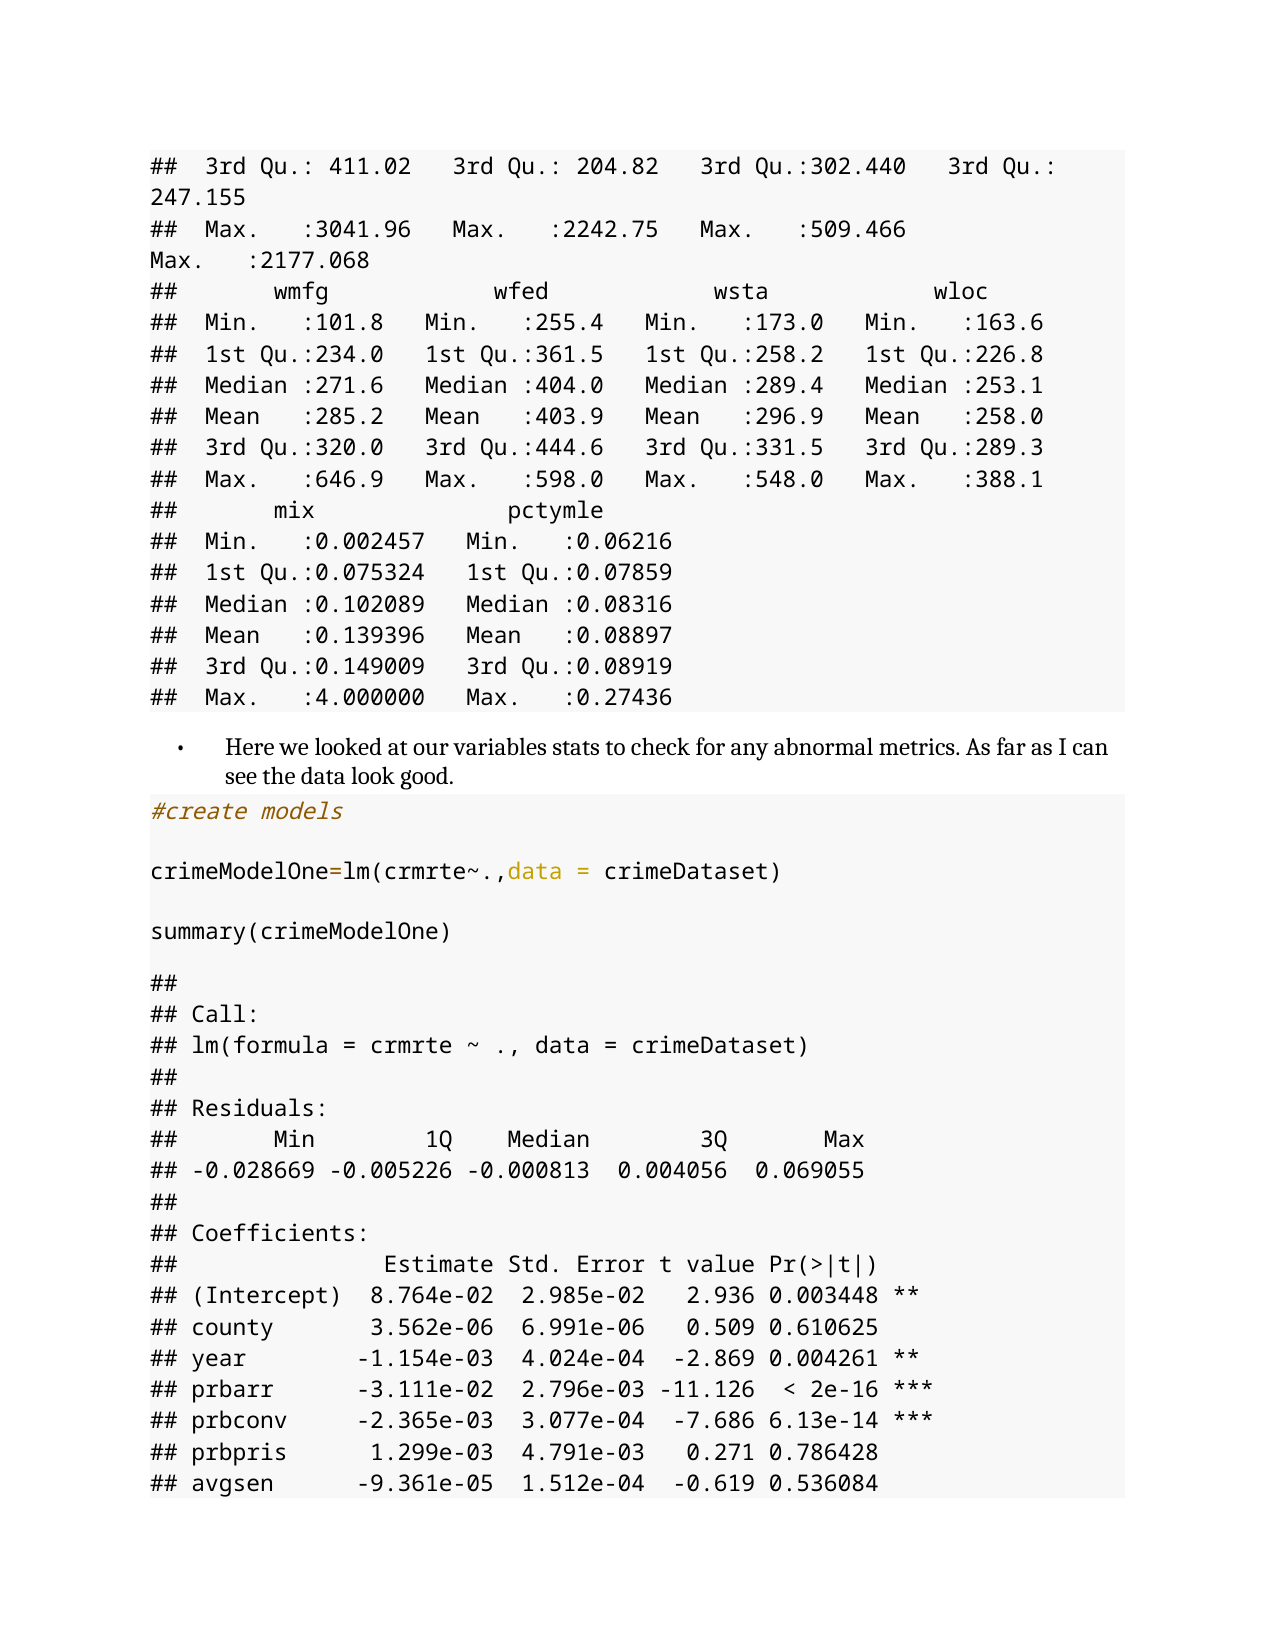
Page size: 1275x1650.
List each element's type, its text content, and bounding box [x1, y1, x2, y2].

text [150, 967, 1125, 1498]
text #create models crimeModelOne=lm(crmrte~.,data = crimeDataset) summary(crimeModelOne) [150, 794, 1125, 946]
list Here we looked at our variables stats to check for any abnormal metrics. As far as I can see the data look good. [175, 733, 1125, 791]
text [150, 150, 1125, 712]
